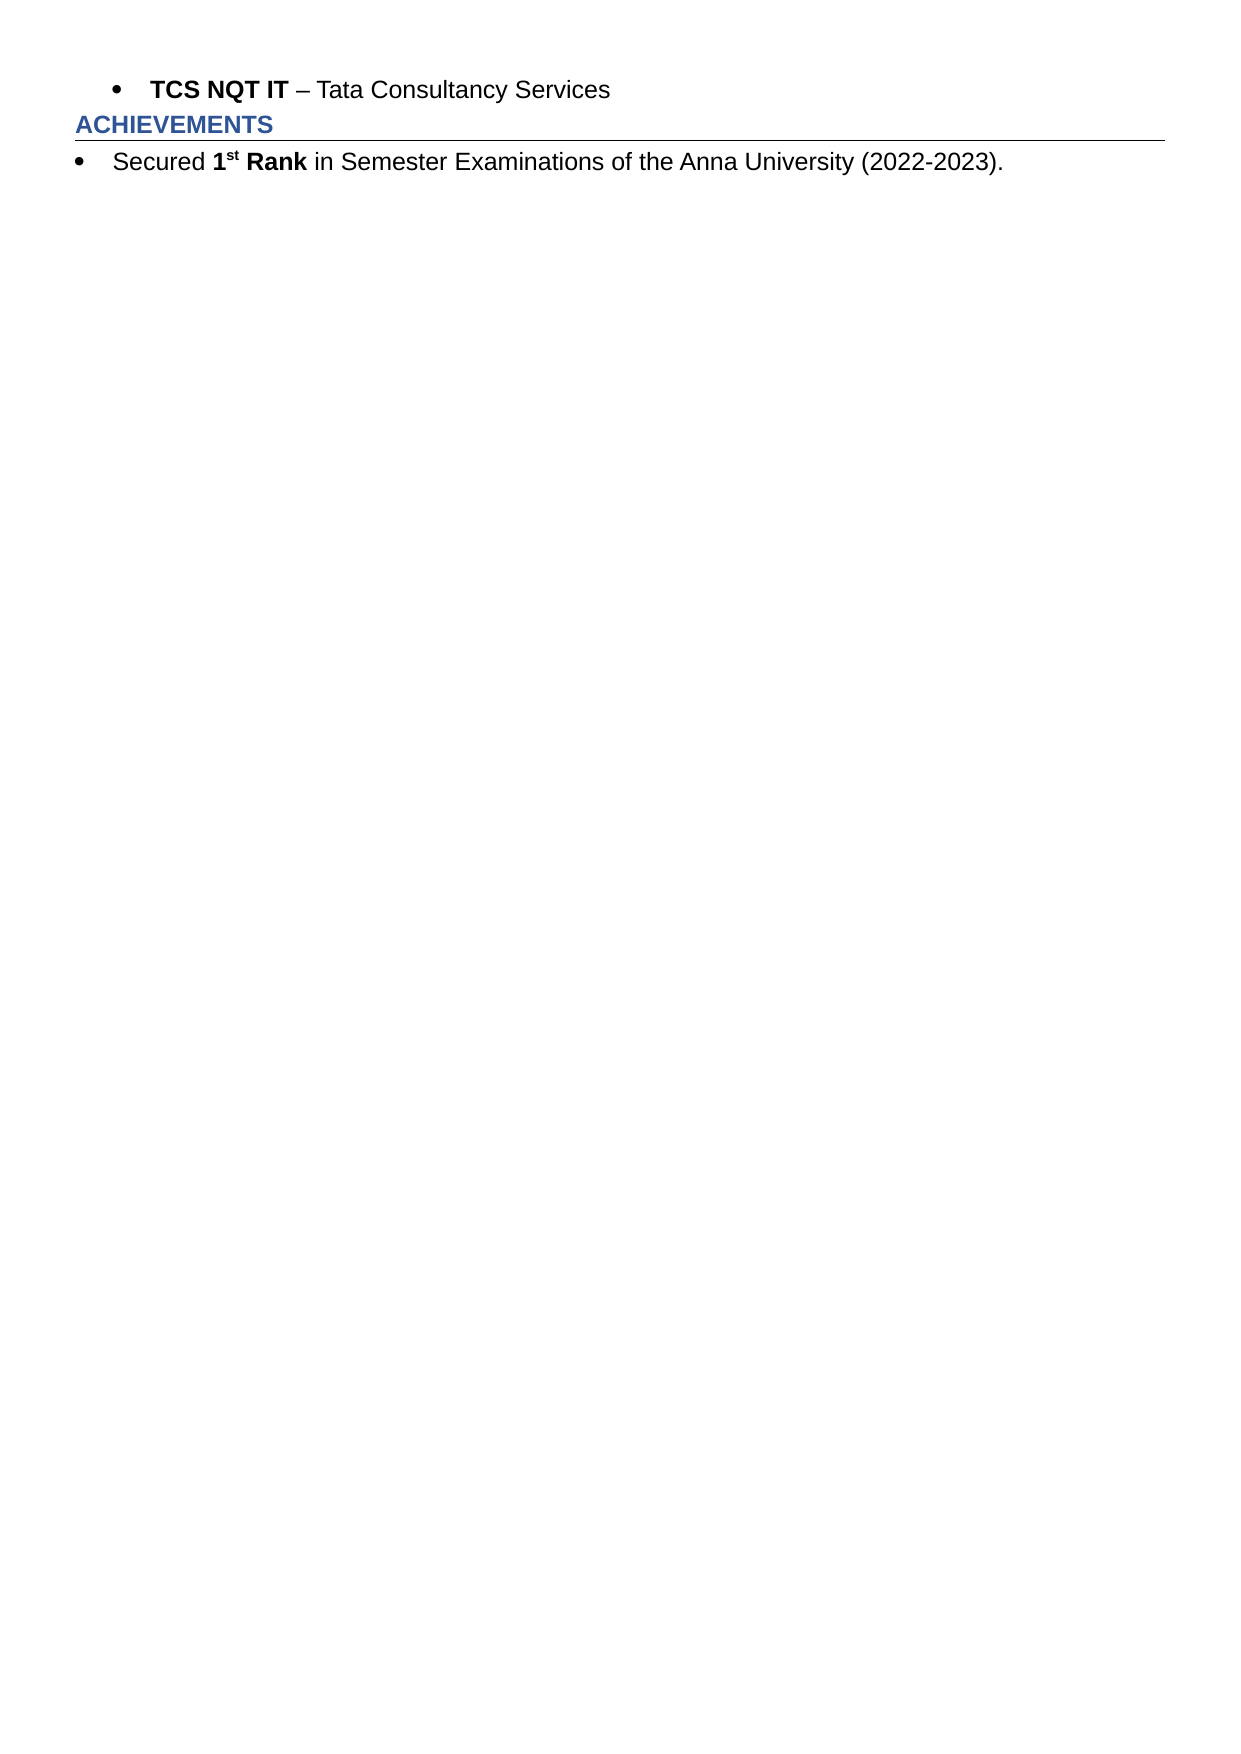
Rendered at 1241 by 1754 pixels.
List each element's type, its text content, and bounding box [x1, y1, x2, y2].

list Secured 1st Rank in Semester Examinations of the Anna University (2022-2023). [75, 147, 1165, 176]
text ACHIEVEMENTS [75, 109, 1165, 140]
list TCS NQT IT – Tata Consultancy Services [112, 75, 1165, 104]
